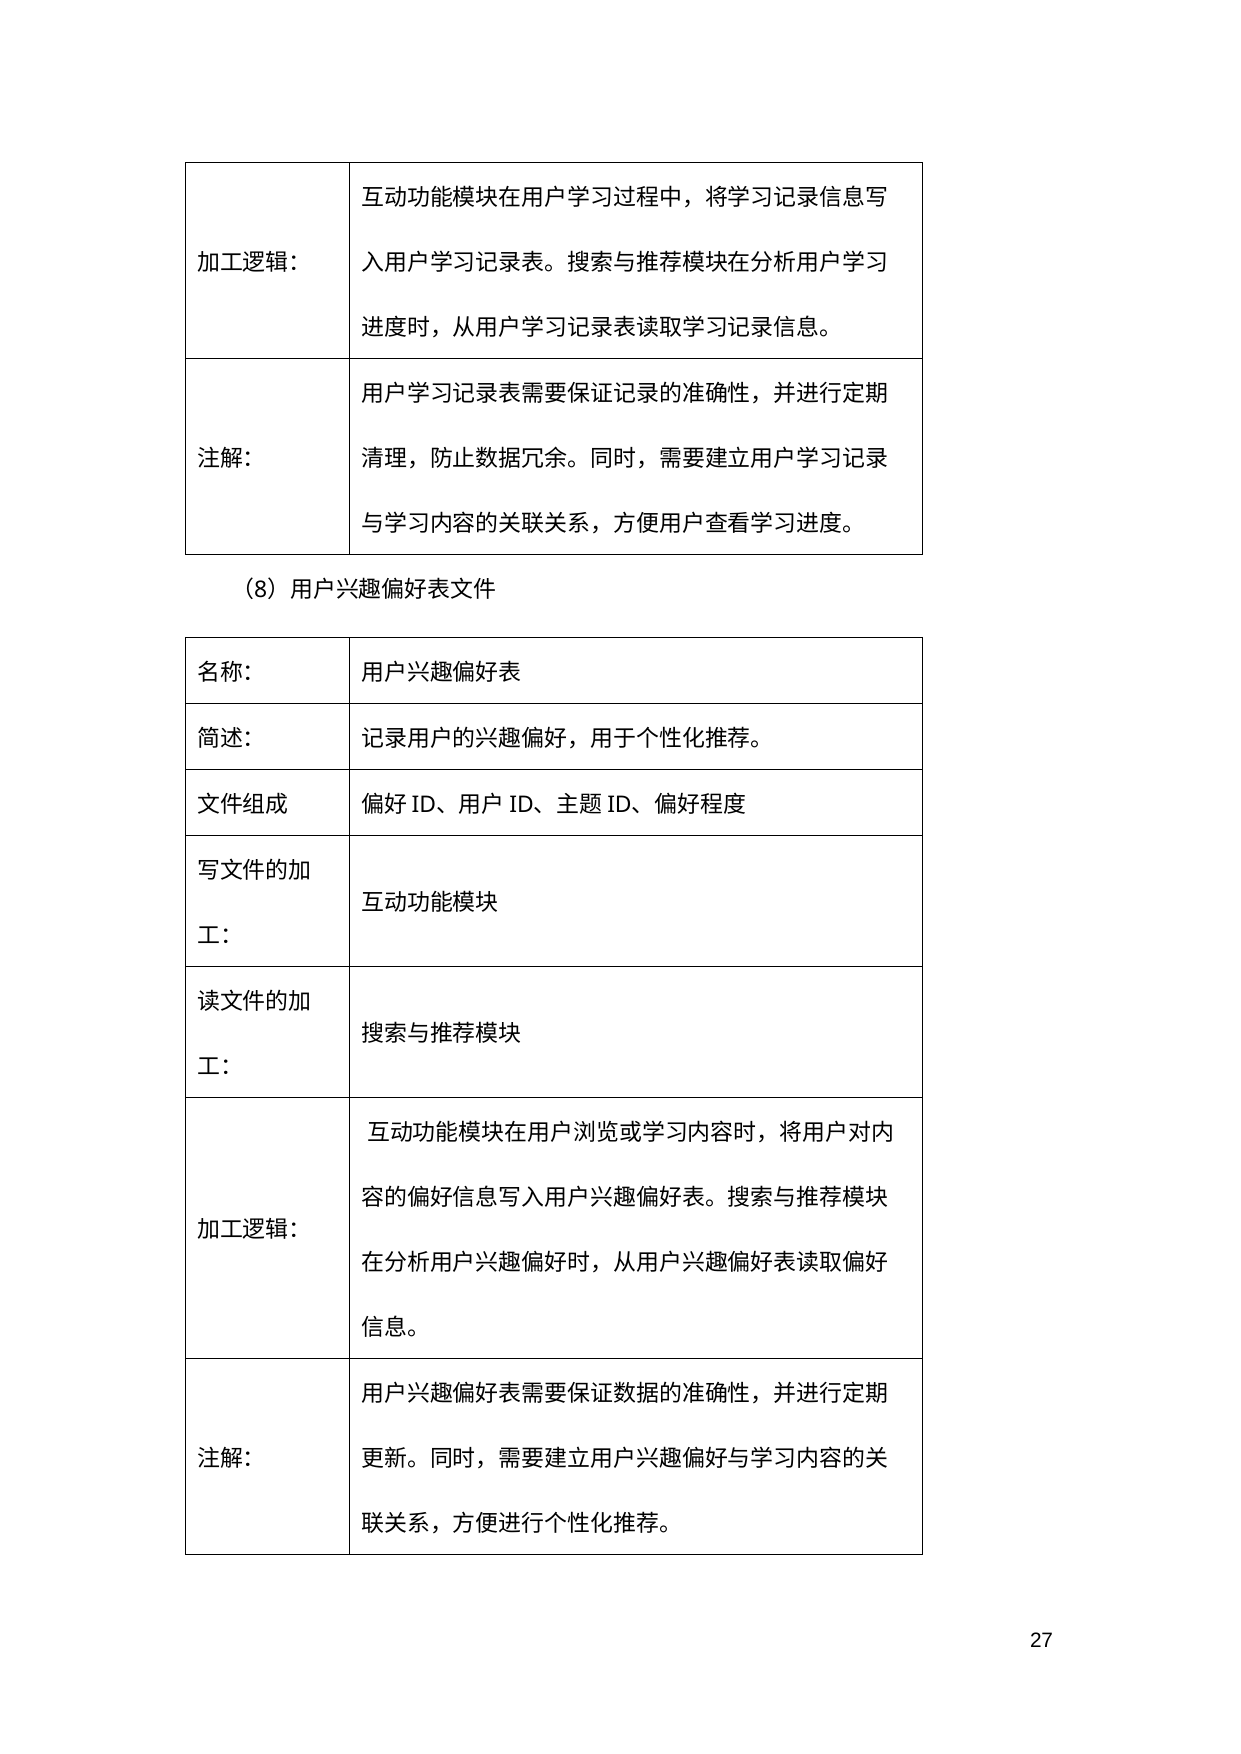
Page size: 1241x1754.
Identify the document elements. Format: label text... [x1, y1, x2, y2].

table_cell 文件组成 [186, 770, 349, 835]
table_cell 加工逻辑： [186, 1098, 349, 1358]
table_cell 写文件的加工： [186, 836, 349, 966]
table_cell 搜索与推荐模块 [350, 967, 922, 1097]
table_cell 记录用户的兴趣偏好，用于个性化推荐。 [350, 704, 922, 769]
table_cell 互动功能模块在用户浏览或学习内容时，将用户对内容的偏好信息写入用户兴趣偏好表。搜索与推荐模块在分析用户兴趣偏好时，从用户兴趣偏好表读取偏好信息。 [350, 1098, 922, 1358]
table_cell 简述： [186, 704, 349, 769]
table_cell 偏好ID、用户ID、主题ID、偏好程度 [350, 770, 922, 835]
table_cell 注解： [186, 359, 349, 554]
table_cell 加工逻辑： [186, 163, 349, 358]
table_cell 互动功能模块 [350, 836, 922, 966]
text （8）用户兴趣偏好表文件 [187, 555, 1053, 620]
table_cell 读文件的加工： [186, 967, 349, 1097]
table_header 用户兴趣偏好表 [350, 638, 922, 703]
table_cell 用户兴趣偏好表需要保证数据的准确性，并进行定期更新。同时，需要建立用户兴趣偏好与学习内容的关联关系，方便进行个性化推荐。 [350, 1359, 922, 1554]
table_header 名称： [186, 638, 349, 703]
table_cell 用户学习记录表需要保证记录的准确性，并进行定期清理，防止数据冗余。同时，需要建立用户学习记录与学习内容的关联关系，方便用户查看学习进度。 [350, 359, 922, 554]
table_cell 注解： [186, 1359, 349, 1554]
table_cell 互动功能模块在用户学习过程中，将学习记录信息写入用户学习记录表。搜索与推荐模块在分析用户学习进度时，从用户学习记录表读取学习记录信息。 [350, 163, 922, 358]
